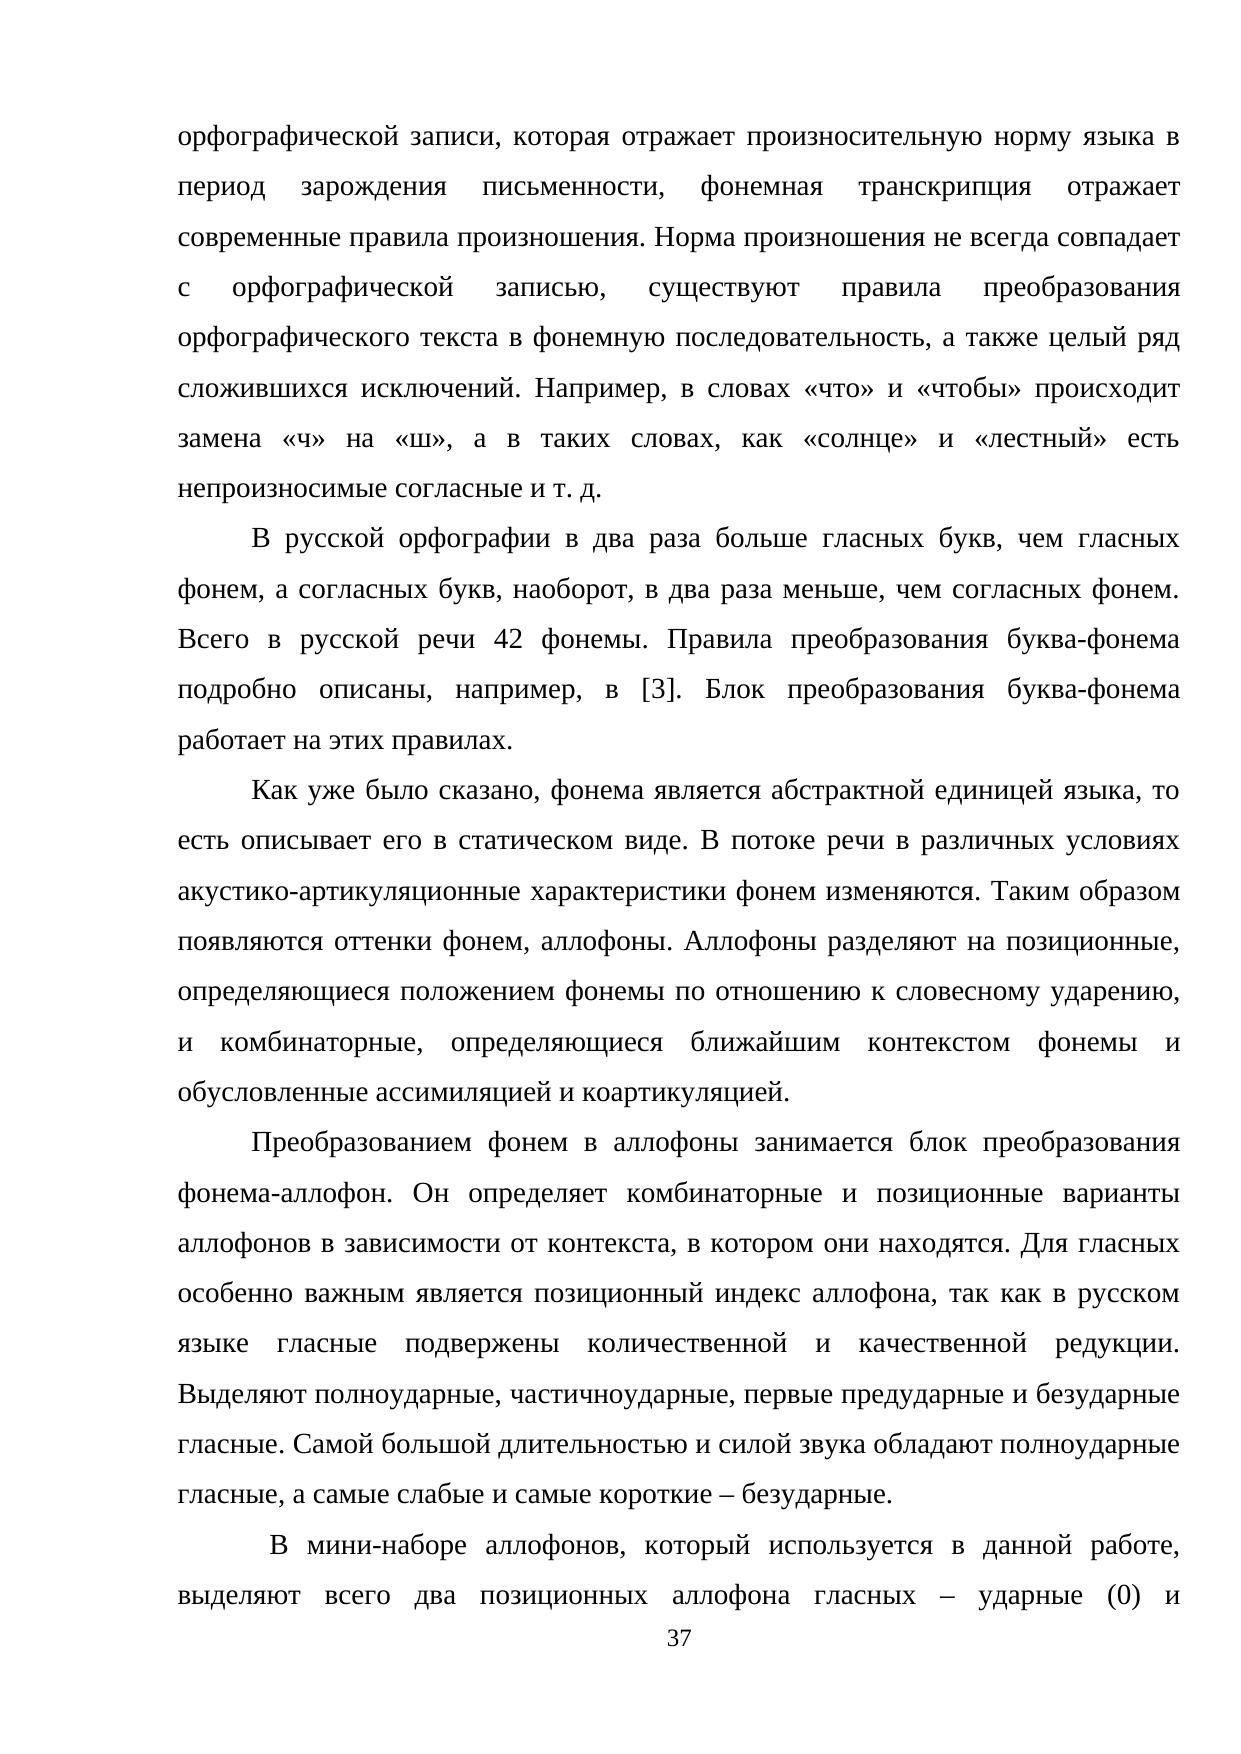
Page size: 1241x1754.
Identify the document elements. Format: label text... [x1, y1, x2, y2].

text Преобразованием фонем в аллофоны занимается блок преобразования фонема-аллофон. Он определяет комбинаторные и позиционные варианты аллофонов в зависимости от контекста, в котором они находятся. Для гласных особенно важным является позиционный индекс аллофона, так как в русском языке гласные подвержены количественной и качественной редукции. Выделяют полноударные, частичноударные, первые предударные и безударные гласные. Самой большой длительностью и силой звука обладают полноударные гласные, а самые слабые и самые короткие – безударные. [177, 1124, 1181, 1510]
text В русской орфографии в два раза больше гласных букв, чем гласных фонем, а согласных букв, наоборот, в два раза меньше, чем согласных фонем. Всего в русской речи 42 фонемы. Правила преобразования буква-фонема подробно описаны, например, в [3]. Блок преобразования буква-фонема работает на этих правилах. [177, 521, 1181, 755]
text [177, 1527, 1181, 1611]
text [177, 118, 1181, 504]
text Как уже было сказано, фонема является абстрактной единицей языка, то есть описывает его в статическом виде. В потоке речи в различных условиях акустико-артикуляционные характеристики фонем изменяются. Таким образом появляются оттенки фонем, аллофоны. Аллофоны разделяют на позиционные, определяющиеся положением фонемы по отношению к словесному ударению, и комбинаторные, определяющиеся ближайшим контекстом фонемы и обусловленные ассимиляцией и коартикуляцией. [177, 772, 1181, 1108]
